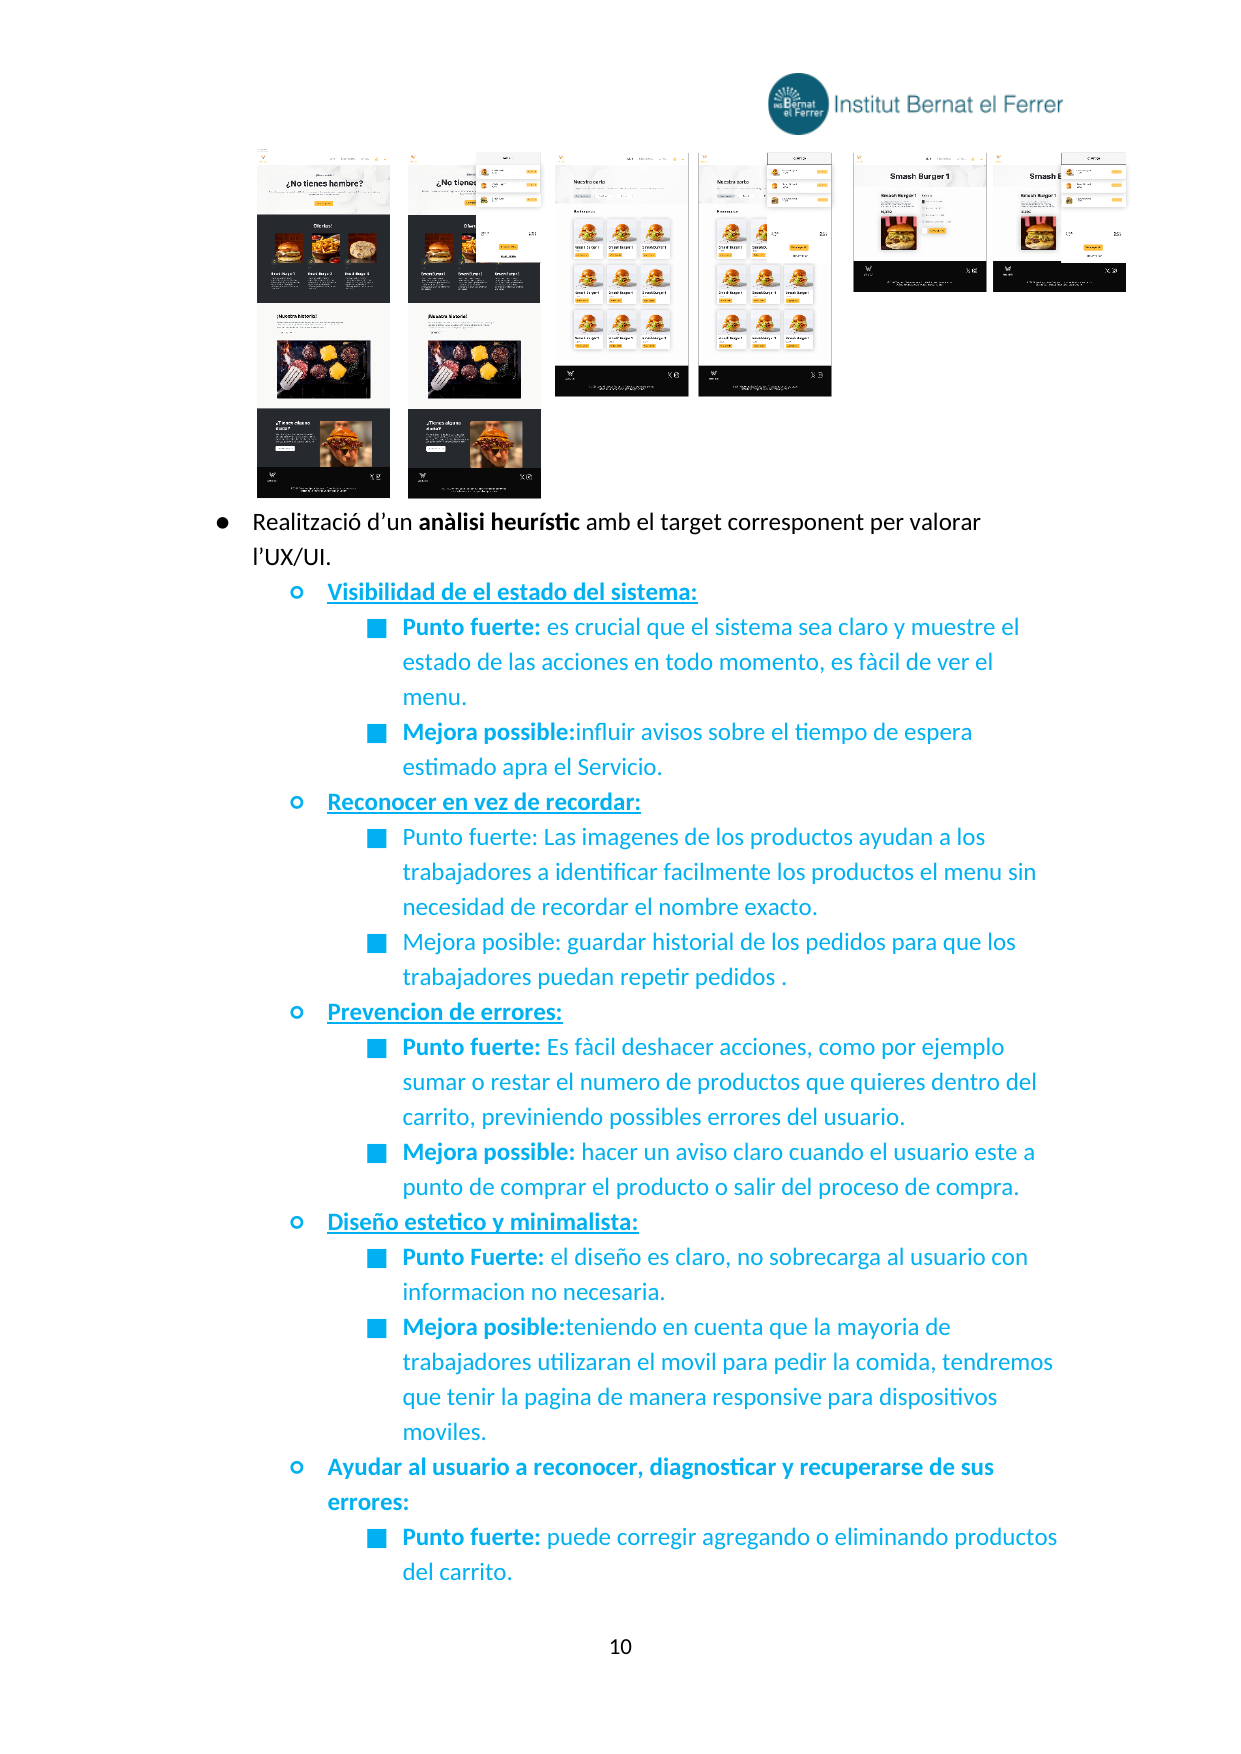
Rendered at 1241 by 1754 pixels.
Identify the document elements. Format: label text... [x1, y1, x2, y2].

list Mejora possible: hacer un aviso claro cuando el usuario este a punto de comprar el producto o salir del proceso de compra. [365, 1136, 1063, 1202]
list Realització d’un anàlisi heurístic amb el target corresponent per valorar l’UX/UI. [215, 506, 1063, 572]
list Punto fuerte: Es fàcil deshacer acciones, como por ejemplo sumar o restar el numero de productos que quieres dentro del carrito, previniendo possibles errores del usuario. [365, 1031, 1063, 1132]
list Ayudar al usuario a reconocer, diagnosticar y recuperarse de sus errores: [290, 1451, 1063, 1517]
list Punto fuerte: Las imagenes de los productos ayudan a los trabajadores a identificar facilmente los productos el menu sin necesidad de recordar el nombre exacto. [365, 821, 1063, 922]
picture [252, 147, 1137, 503]
list Reconocer en vez de recordar: [290, 786, 1063, 817]
list Punto fuerte: es crucial que el sistema sea claro y muestre el estado de las acciones en todo momento, es fàcil de ver el menu. [365, 611, 1063, 712]
list Mejora posible:teniendo en cuenta que la mayoria de trabajadores utilizaran el movil para pedir la comida, tendremos que tenir la pagina de manera responsive para dispositivos moviles. [365, 1311, 1063, 1447]
picture [768, 73, 1064, 135]
list Diseño estetico y minimalista: [290, 1206, 1063, 1237]
list Punto fuerte: puede corregir agregando o eliminando productos del carrito. [365, 1521, 1063, 1587]
list Visibilidad de el estado del sistema: [290, 576, 1063, 607]
list Mejora possible:influir avisos sobre el tiempo de espera estimado apra el Servicio. [365, 716, 1063, 782]
list Punto Fuerte: el diseño es claro, no sobrecarga al usuario con informacion no necesaria. [365, 1241, 1063, 1307]
list Mejora posible: guardar historial de los pedidos para que los trabajadores puedan repetir pedidos . [365, 926, 1063, 992]
list Prevencion de errores: [290, 996, 1063, 1027]
